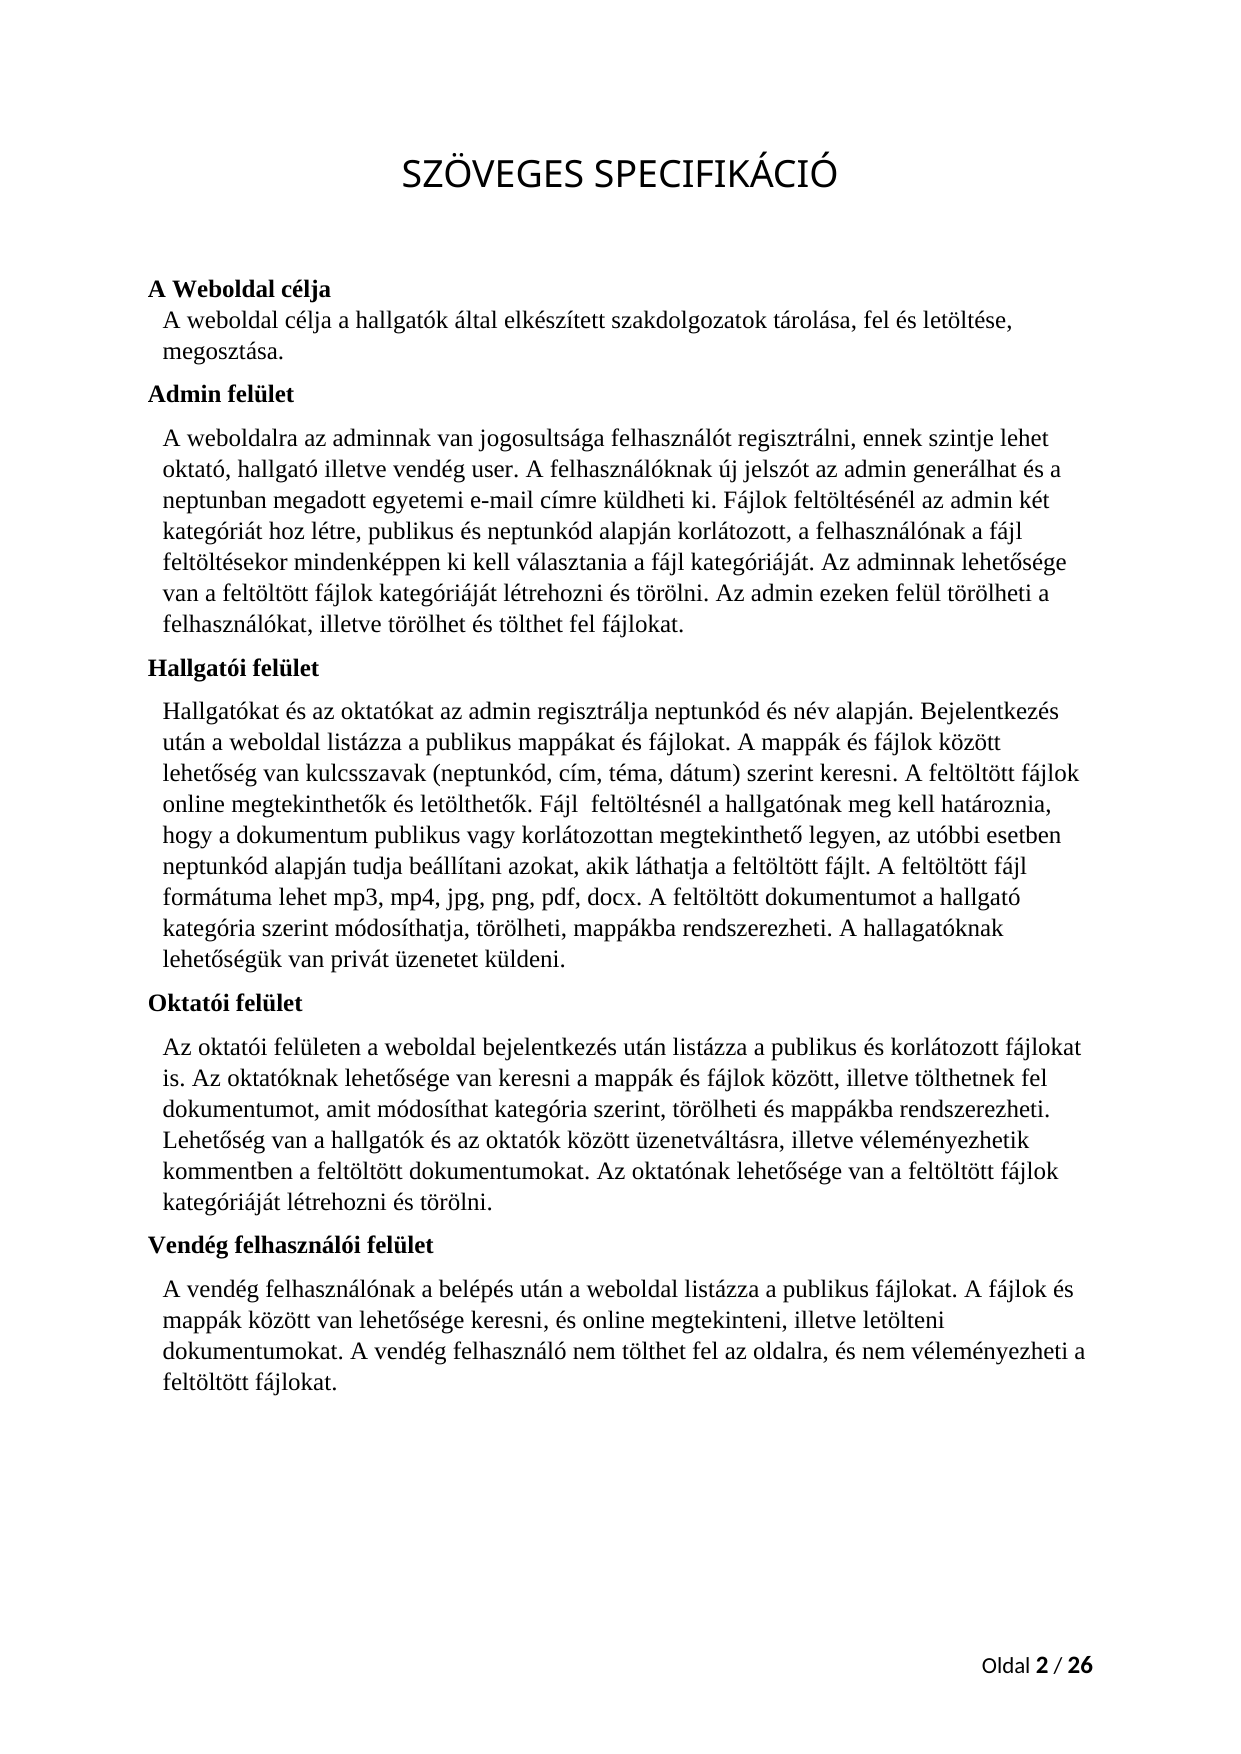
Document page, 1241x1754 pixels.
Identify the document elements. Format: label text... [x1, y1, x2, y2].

text Szöveges specifikáció [148, 148, 1093, 199]
list Hallgatókat és az oktatókat az admin regisztrálja neptunkód és név alapján. Bejelentkezés után a weboldal listázza a publikus mappákat és fájlokat. A mappák és fájlok között lehetőség van kulcsszavak (neptunkód, cím, téma, dátum) szerint keresni. A feltöltött fájlok online megtekinthetők és letölthetők. Fájl feltöltésnél a hallgatónak meg kell határoznia, hogy a dokumentum publikus vagy korlátozottan megtekinthető legyen, az utóbbi esetben neptunkód alapján tudja beállítani azokat, akik láthatja a feltöltött fájlt. A feltöltött fájl formátuma lehet mp3, mp4, jpg, png, pdf, docx. A feltöltött dokumentumot a hallgató kategória szerint módosíthatja, törölheti, mappákba rendszerezheti. A hallagatóknak lehetőségük van privát üzenetet küldeni. [162, 696, 1093, 973]
list Az oktatói felületen a weboldal bejelentkezés után listázza a publikus és korlátozott fájlokat is. Az oktatóknak lehetősége van keresni a mappák és fájlok között, illetve tölthetnek fel dokumentumot, amit módosíthat kategória szerint, törölheti és mappákba rendszerezheti. Lehetőség van a hallgatók és az oktatók között üzenetváltásra, illetve véleményezhetik kommentben a feltöltött dokumentumokat. Az oktatónak lehetősége van a feltöltött fájlok kategóriáját létrehozni és törölni. [162, 1032, 1093, 1216]
list A weboldalra az adminnak van jogosultsága felhasználót regisztrálni, ennek szintje lehet oktató, hallgató illetve vendég user. A felhasználóknak új jelszót az admin generálhat és a neptunban megadott egyetemi e-mail címre küldheti ki. Fájlok feltöltésénél az admin két kategóriát hoz létre, publikus és neptunkód alapján korlátozott, a felhasználónak a fájl feltöltésekor mindenképpen ki kell választania a fájl kategóriáját. Az adminnak lehetősége van a feltöltött fájlok kategóriáját létrehozni és törölni. Az admin ezeken felül törölheti a felhasználókat, illetve törölhet és tölthet fel fájlokat. [162, 423, 1093, 638]
text Admin felület [148, 379, 1093, 408]
list A weboldal célja a hallgatók által elkészített szakdolgozatok tárolása, fel és letöltése, megosztása. [162, 305, 1093, 364]
text Vendég felhasználói felület [148, 1230, 1093, 1259]
text Oktatói felület [148, 988, 1093, 1017]
list A vendég felhasználónak a belépés után a weboldal listázza a publikus fájlokat. A fájlok és mappák között van lehetősége keresni, és online megtekinteni, illetve letölteni dokumentumokat. A vendég felhasználó nem tölthet fel az oldalra, és nem véleményezheti a feltöltött fájlokat. [162, 1274, 1093, 1396]
text Hallgatói felület [148, 653, 1093, 681]
list A Weboldal célja [148, 274, 1093, 302]
